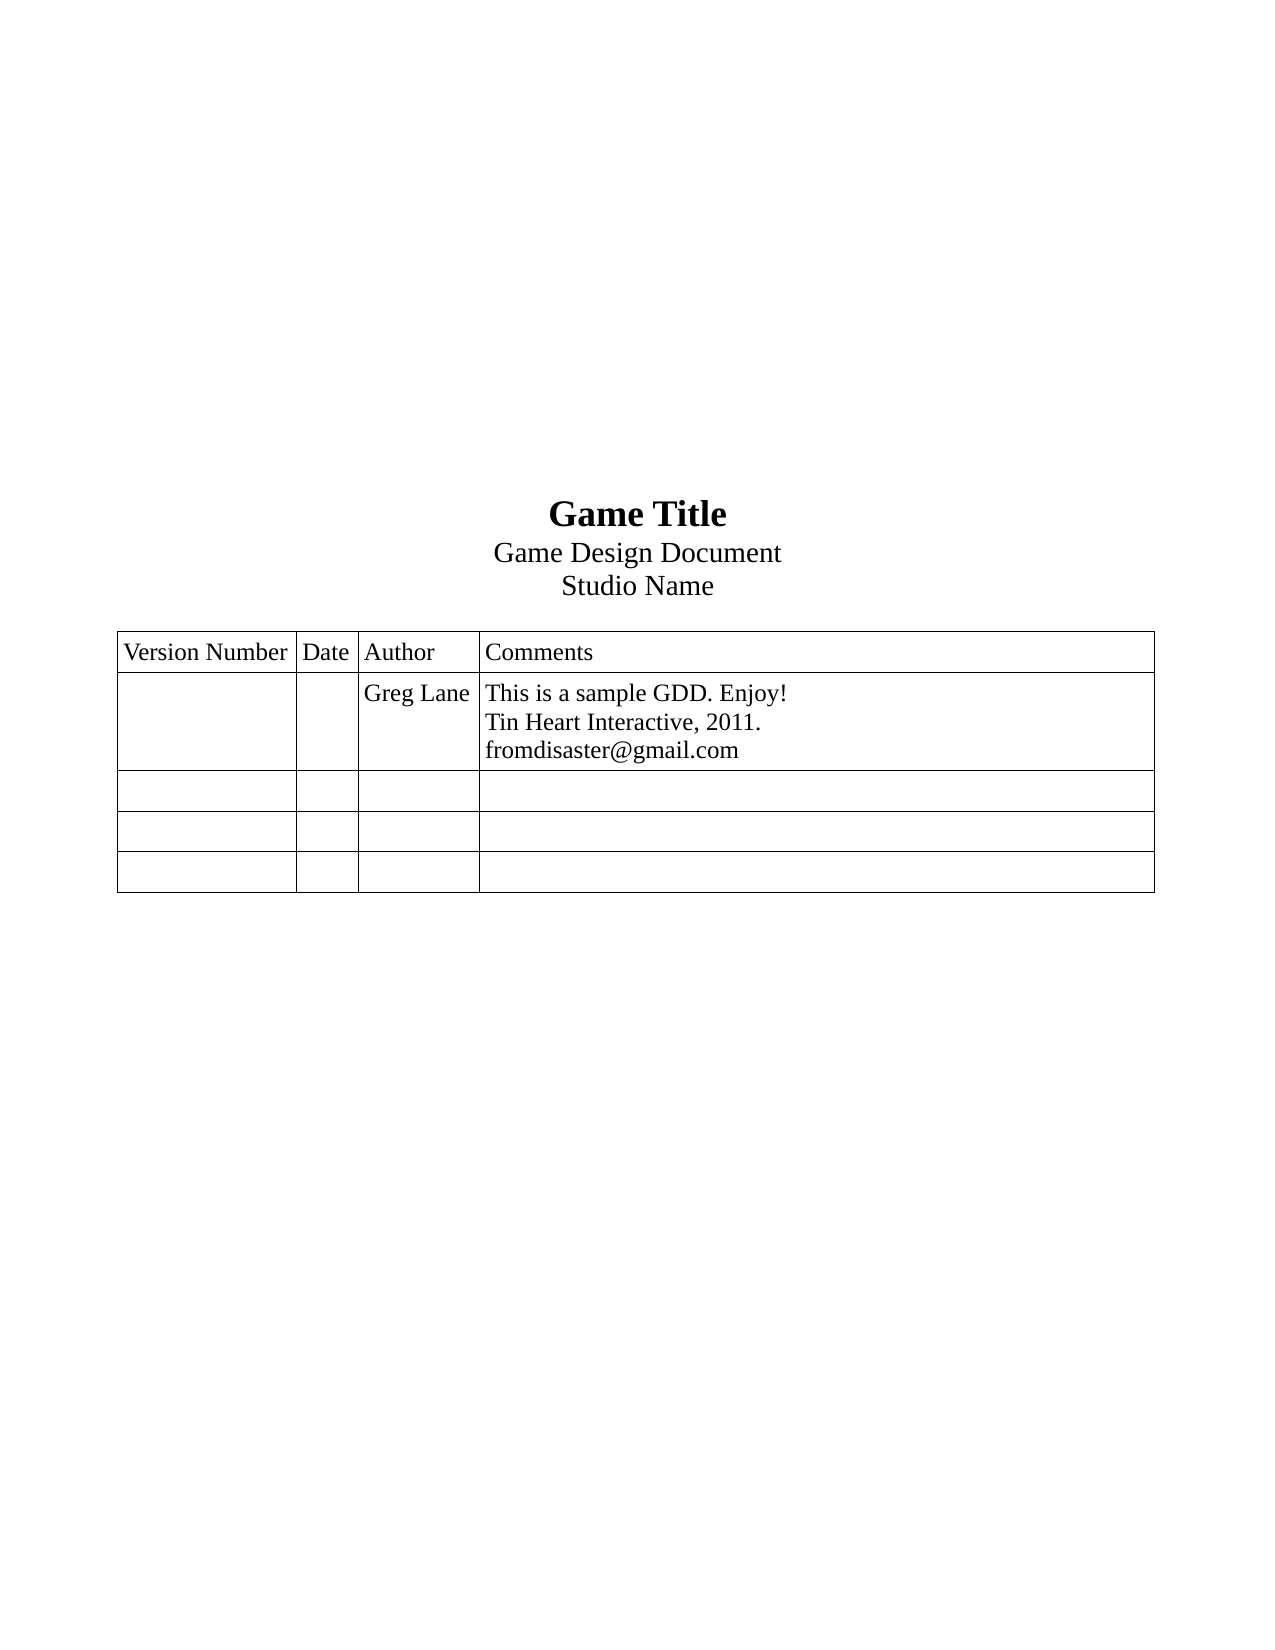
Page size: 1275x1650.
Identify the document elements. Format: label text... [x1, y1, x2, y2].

table_cell [480, 812, 1154, 851]
table_cell [359, 771, 479, 811]
table_header Version Number [118, 632, 296, 672]
table_cell [297, 812, 358, 851]
table_cell [480, 771, 1154, 811]
table_cell [359, 812, 479, 851]
table_header Author [359, 632, 479, 672]
text Studio Name [118, 568, 1157, 602]
table_cell This is a sample GDD. Enjoy! Tin Heart Interactive, 2011. fromdisaster@gmail.com [480, 673, 1154, 770]
table_cell [118, 771, 296, 811]
table_cell [118, 673, 296, 770]
table_cell [480, 852, 1154, 892]
table_cell [359, 852, 479, 892]
text Game Design Document [118, 535, 1157, 568]
table_cell Greg Lane [359, 673, 479, 770]
text Game Title [118, 492, 1157, 535]
table_cell [297, 852, 358, 892]
table_cell [118, 852, 296, 892]
table_header Date [297, 632, 358, 672]
table_header Comments [480, 632, 1154, 672]
table_cell [118, 812, 296, 851]
table_cell [297, 673, 358, 770]
table_cell [297, 771, 358, 811]
